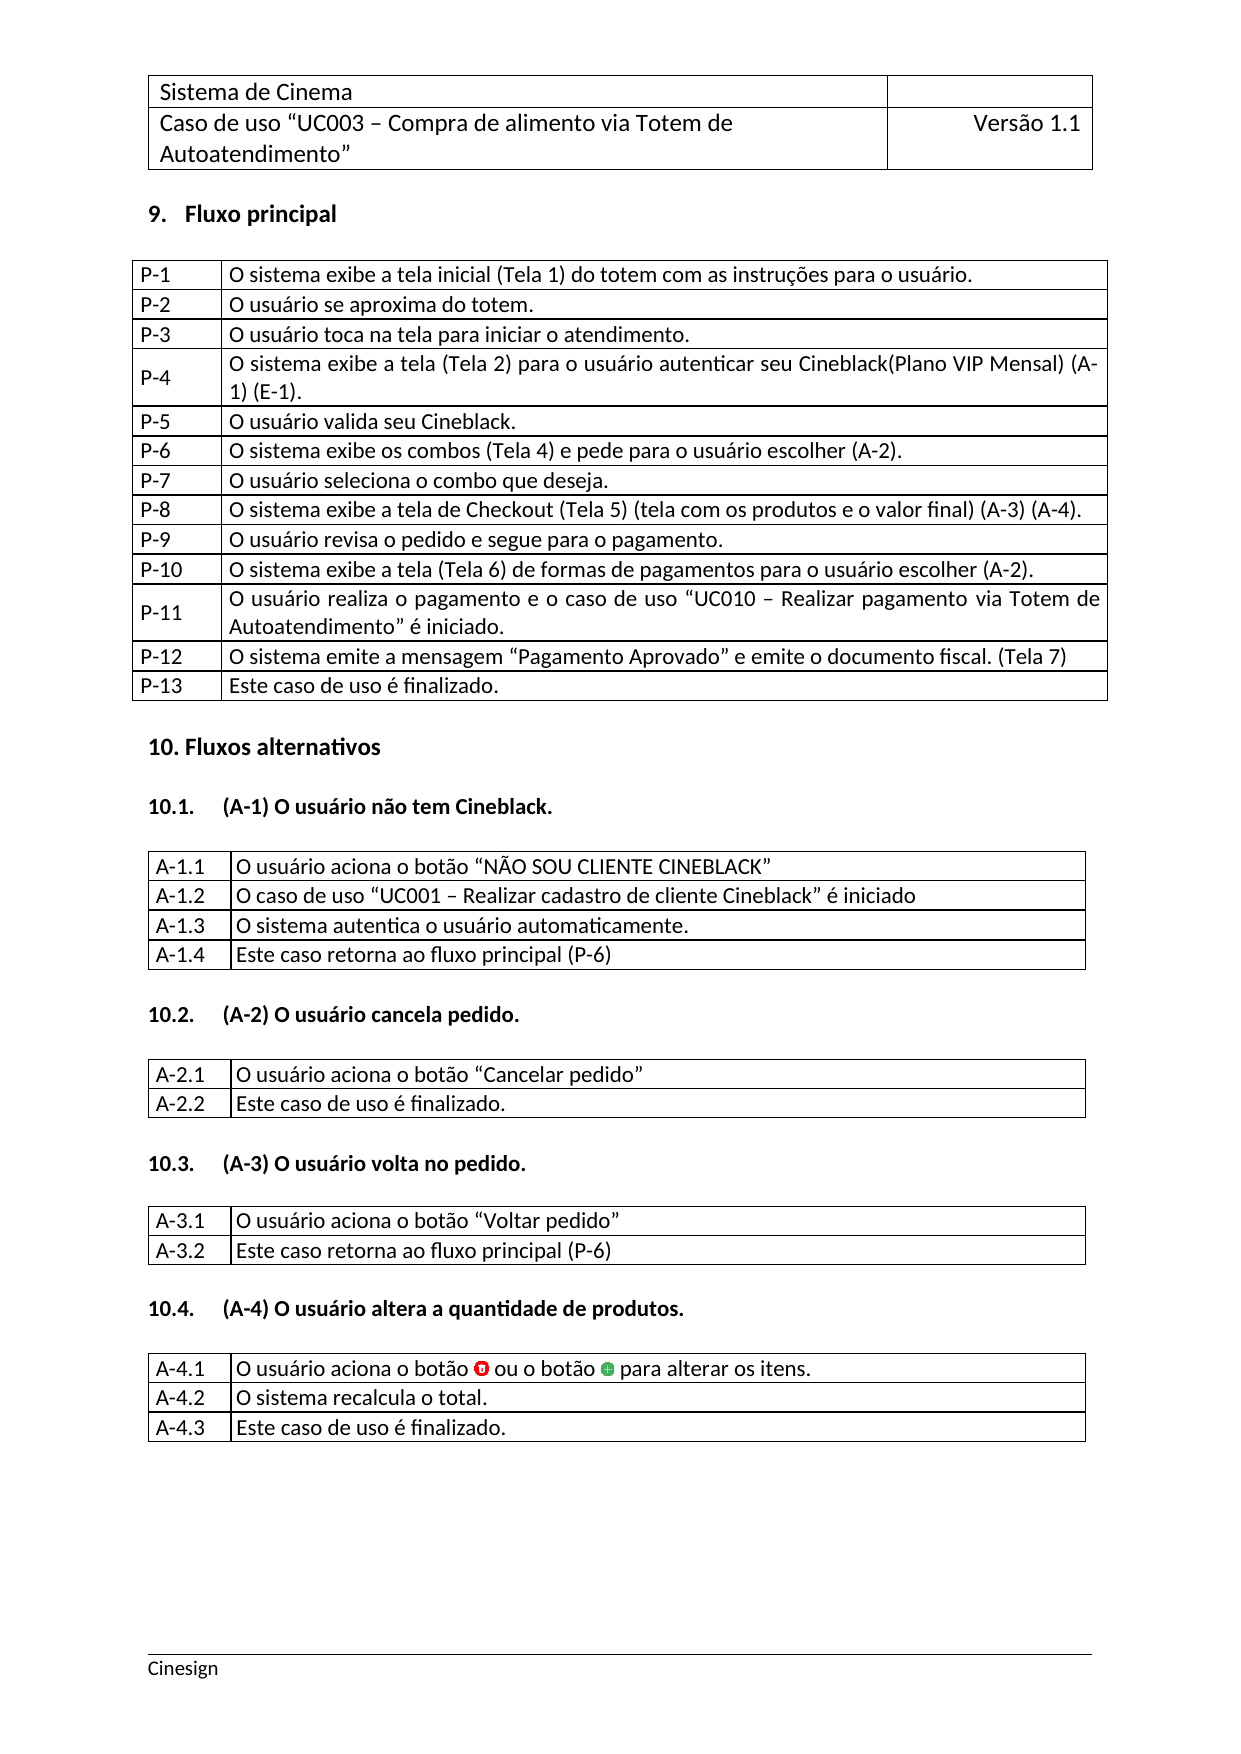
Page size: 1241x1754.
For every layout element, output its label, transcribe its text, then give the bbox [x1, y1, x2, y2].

table_cell A-3.2 [149, 1236, 230, 1264]
table_cell P-9 [133, 525, 221, 553]
text (A-4) O usuário altera a quantidade de produtos. [148, 1294, 1092, 1322]
table_header O usuário aciona o botão “Voltar pedido” [232, 1207, 1085, 1235]
table_header O usuário aciona o botão “NÃO SOU CLIENTE CINEBLACK” [232, 852, 1085, 880]
table_header O usuário aciona o botão “Cancelar pedido” [232, 1060, 1085, 1088]
text (A-2) O usuário cancela pedido. [148, 1000, 1092, 1028]
table_cell Este caso retorna ao fluxo principal (P-6) [232, 1236, 1085, 1264]
table_cell O usuário se aproxima do totem. [222, 290, 1107, 318]
table_cell P-12 [133, 642, 221, 670]
table_cell O sistema recalcula o total. [232, 1383, 1085, 1411]
text (A-3) O usuário volta no pedido. [148, 1149, 1092, 1177]
table_cell P-7 [133, 466, 221, 494]
table_cell Este caso retorna ao fluxo principal (P-6) [232, 941, 1085, 968]
table_cell A-2.2 [149, 1089, 230, 1117]
table_cell A-4.3 [149, 1413, 230, 1441]
table_cell O usuário revisa o pedido e segue para o pagamento. [222, 525, 1107, 553]
text Fluxo principal [148, 198, 1092, 229]
table_header O sistema exibe a tela inicial (Tela 1) do totem com as instruções para o usuário. [222, 261, 1107, 288]
table_header P-1 [133, 261, 221, 288]
table_cell Este caso de uso é finalizado. [232, 1089, 1085, 1117]
table_cell O sistema emite a mensagem “Pagamento Aprovado” e emite o documento fiscal. (Tela 7) [222, 642, 1107, 670]
table_cell P-3 [133, 320, 221, 348]
table_cell O sistema exibe a tela (Tela 6) de formas de pagamentos para o usuário escolher (A-2). [222, 555, 1107, 583]
table_cell P-10 [133, 555, 221, 583]
table_cell P-4 [133, 349, 221, 405]
table_cell O caso de uso “UC001 – Realizar cadastro de cliente Cineblack” é iniciado [232, 881, 1085, 909]
table_cell P-8 [133, 496, 221, 524]
table_cell P-6 [133, 437, 221, 464]
table_cell A-1.2 [149, 881, 230, 909]
table_cell O sistema exibe a tela de Checkout (Tela 5) (tela com os produtos e o valor final) (A-3) (A-4). [222, 496, 1107, 524]
table_header A-1.1 [149, 852, 230, 880]
text Fluxos alternativos [148, 731, 1092, 762]
table_cell A-1.4 [149, 941, 230, 968]
table_cell P-11 [133, 585, 221, 640]
table_header O usuário aciona o botão ou o botão para alterar os itens. [232, 1354, 1085, 1382]
table_cell Este caso de uso é finalizado. [232, 1413, 1085, 1441]
table_cell O usuário seleciona o combo que deseja. [222, 466, 1107, 494]
table_cell O usuário realiza o pagamento e o caso de uso “UC010 – Realizar pagamento via Totem de Autoatendimento” é iniciado. [222, 585, 1107, 640]
table_cell P-2 [133, 290, 221, 318]
table_header A-3.1 [149, 1207, 230, 1235]
table_cell O usuário toca na tela para iniciar o atendimento. [222, 320, 1107, 348]
text (A-1) O usuário não tem Cineblack. [148, 792, 1092, 820]
table_cell O usuário valida seu Cineblack. [222, 407, 1107, 435]
table_cell O sistema exibe os combos (Tela 4) e pede para o usuário escolher (A-2). [222, 437, 1107, 464]
table_cell P-5 [133, 407, 221, 435]
table_header A-2.1 [149, 1060, 230, 1088]
picture [474, 1361, 489, 1376]
table_cell O sistema autentica o usuário automaticamente. [232, 911, 1085, 939]
table_cell O sistema exibe a tela (Tela 2) para o usuário autenticar seu Cineblack(Plano VIP Mensal) (A-1) (E-1). [222, 349, 1107, 405]
table_cell P-13 [133, 672, 221, 699]
table_header A-4.1 [149, 1354, 230, 1382]
table_cell A-4.2 [149, 1383, 230, 1411]
table_cell A-1.3 [149, 911, 230, 939]
table_cell Este caso de uso é finalizado. [222, 672, 1107, 699]
picture [600, 1362, 615, 1376]
